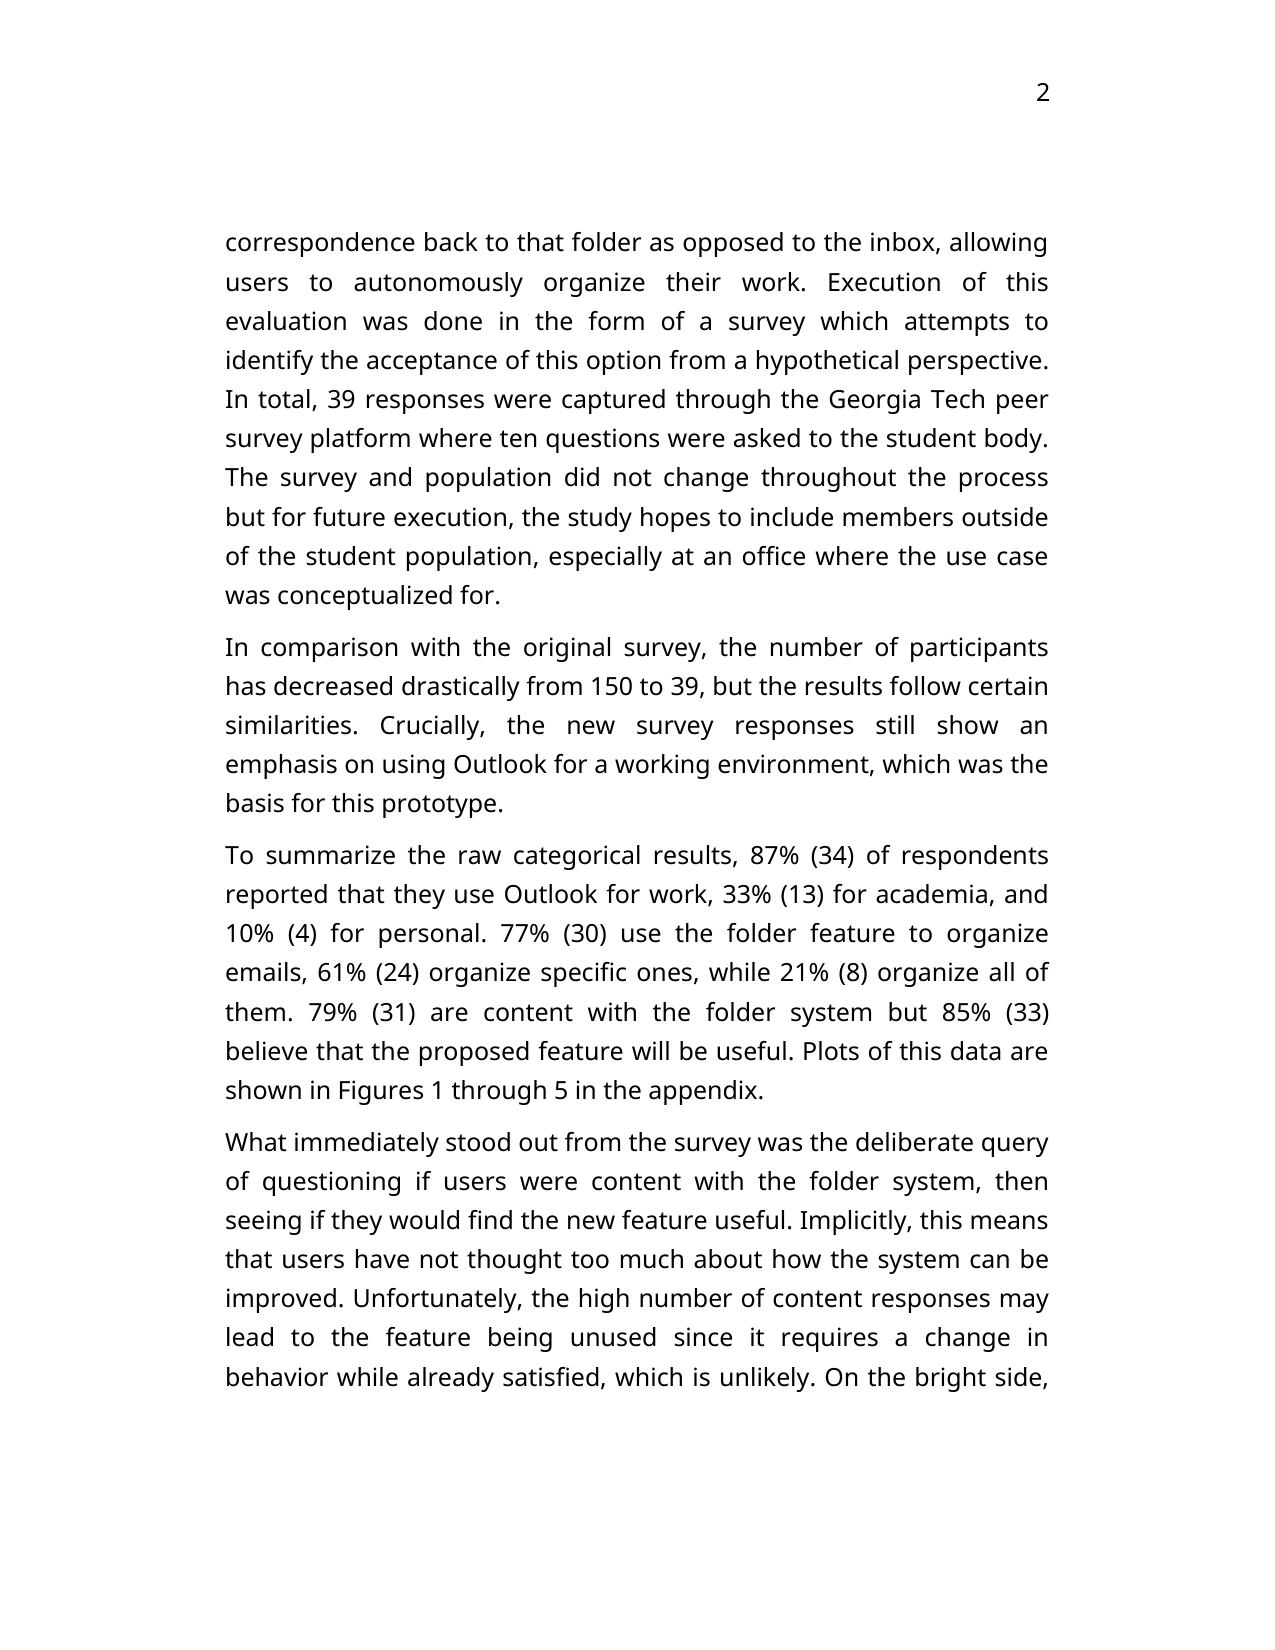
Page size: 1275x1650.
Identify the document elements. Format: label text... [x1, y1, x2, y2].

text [225, 1124, 1050, 1393]
text To summarize the raw categorical results, 87% (34) of respondents reported that they use Outlook for work, 33% (13) for academia, and 10% (4) for personal. 77% (30) use the folder feature to organize emails, 61% (24) organize specific ones, while 21% (8) organize all of them. 79% (31) are content with the folder system but 85% (33) believe that the proposed feature will be useful. Plots of this data are shown in Figures 1 through 5 in the appendix. [225, 837, 1050, 1107]
text In comparison with the original survey, the number of participants has decreased drastically from 150 to 39, but the results follow certain similarities. Crucially, the new survey responses still show an emphasis on using Outlook for a working environment, which was the basis for this prototype. [225, 629, 1050, 820]
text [225, 225, 1050, 612]
